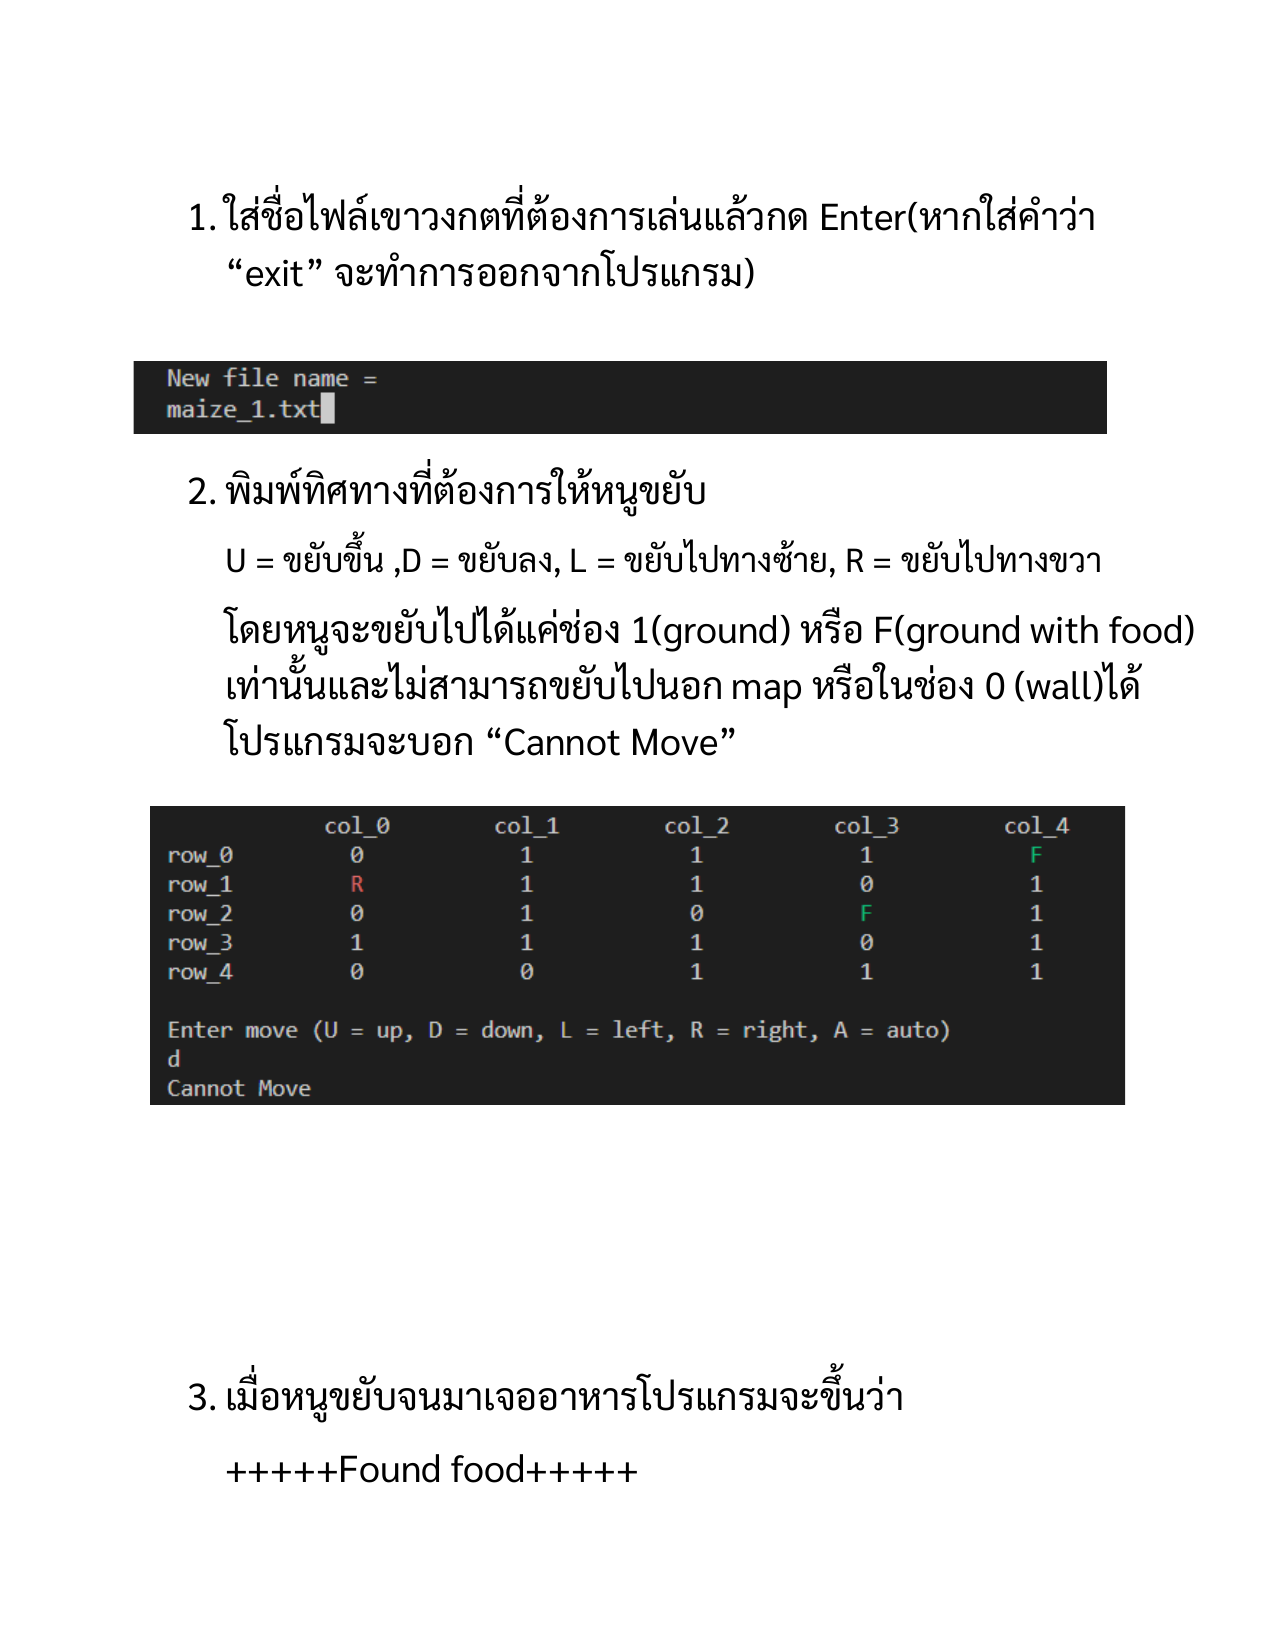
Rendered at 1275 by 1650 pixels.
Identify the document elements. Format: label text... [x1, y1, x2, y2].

text U = ขยับขึ้น ,D = ขยับลง, L = ขยับไปทางซ้าย, R = ขยับไปทางขวา [225, 537, 1200, 581]
picture [150, 806, 1125, 1105]
list ใส่ชื่อไฟล์เขาวงกตที่ต้องการเล่นแล้วกด Enter(หากใส่คำว่า “exit” จะทำการออกจากโปรแกรม) [187, 190, 1200, 295]
list พิมพ์ทิศทางที่ต้องการให้หนูขยับ [187, 464, 1200, 513]
list เมื่อหนูขยับจนมาเจออาหารโปรแกรมจะขึ้นว่า [187, 1370, 1200, 1419]
text +++++Found food+++++ [225, 1443, 1200, 1492]
picture [133, 361, 1107, 434]
text โดยหนูจะขยับไปได้แค่ช่อง 1(ground) หรือ F(ground with food) เท่านั้นและไม่สามารถขยับไปนอกmap หรือในช่อง 0 (wall)ได้ โปรแกรมจะบอก “Cannot Move” [225, 604, 1200, 764]
